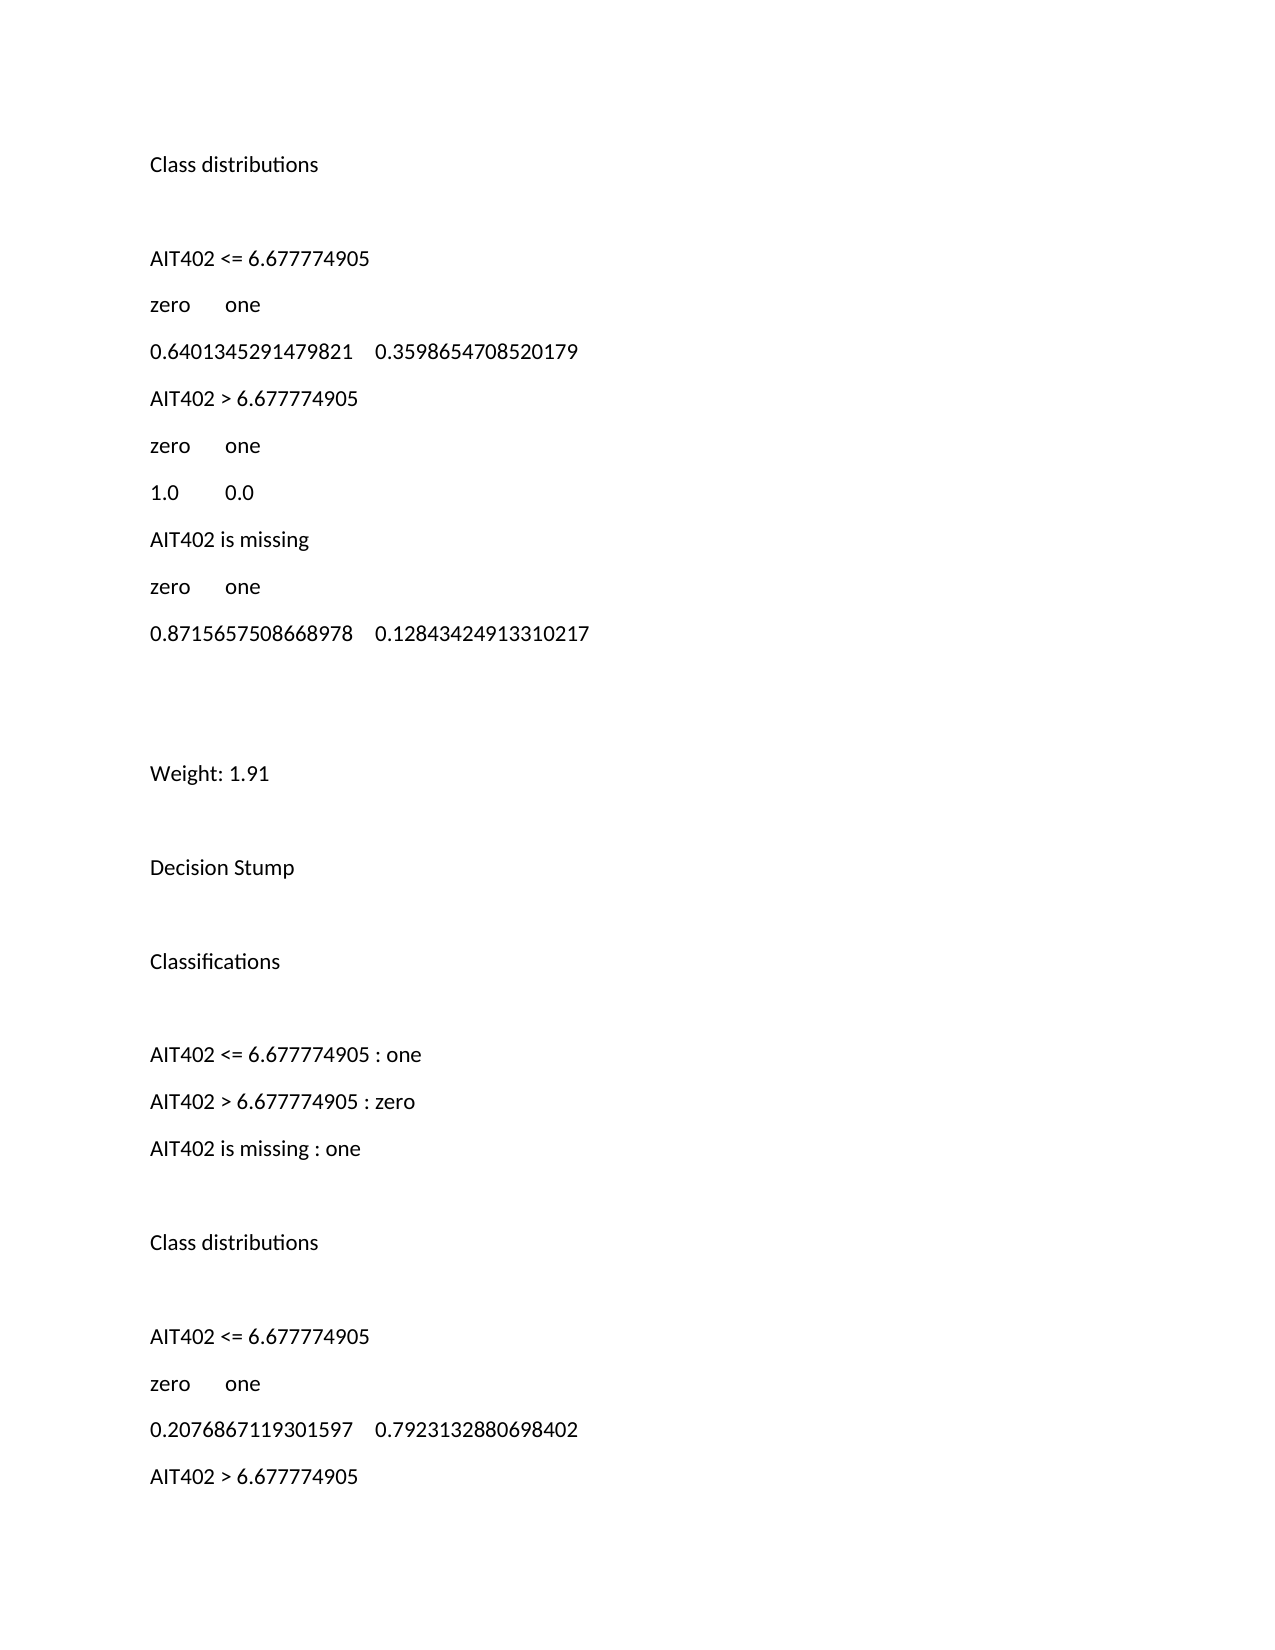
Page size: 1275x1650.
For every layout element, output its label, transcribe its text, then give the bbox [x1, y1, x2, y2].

text 1.0 0.0 [150, 478, 1125, 506]
text zero one [150, 291, 1125, 319]
text Class distributions [150, 150, 1125, 178]
text Decision Stump [150, 853, 1125, 881]
text AIT402 <= 6.677774905 : one [150, 1041, 1125, 1069]
text AIT402 > 6.677774905 [150, 384, 1125, 412]
text AIT402 > 6.677774905 [150, 1462, 1125, 1491]
text 0.6401345291479821 0.3598654708520179 [150, 337, 1125, 366]
text zero one [150, 1369, 1125, 1397]
text 0.2076867119301597 0.7923132880698402 [150, 1416, 1125, 1444]
text Classifications [150, 947, 1125, 975]
text AIT402 is missing : one [150, 1134, 1125, 1162]
text zero one [150, 572, 1125, 600]
text Class distributions [150, 1228, 1125, 1256]
text Weight: 1.91 [150, 759, 1125, 787]
text AIT402 <= 6.677774905 [150, 1322, 1125, 1350]
text 0.8715657508668978 0.12843424913310217 [150, 619, 1125, 647]
text AIT402 > 6.677774905 : zero [150, 1087, 1125, 1116]
text AIT402 is missing [150, 525, 1125, 553]
text zero one [150, 431, 1125, 459]
text AIT402 <= 6.677774905 [150, 244, 1125, 272]
